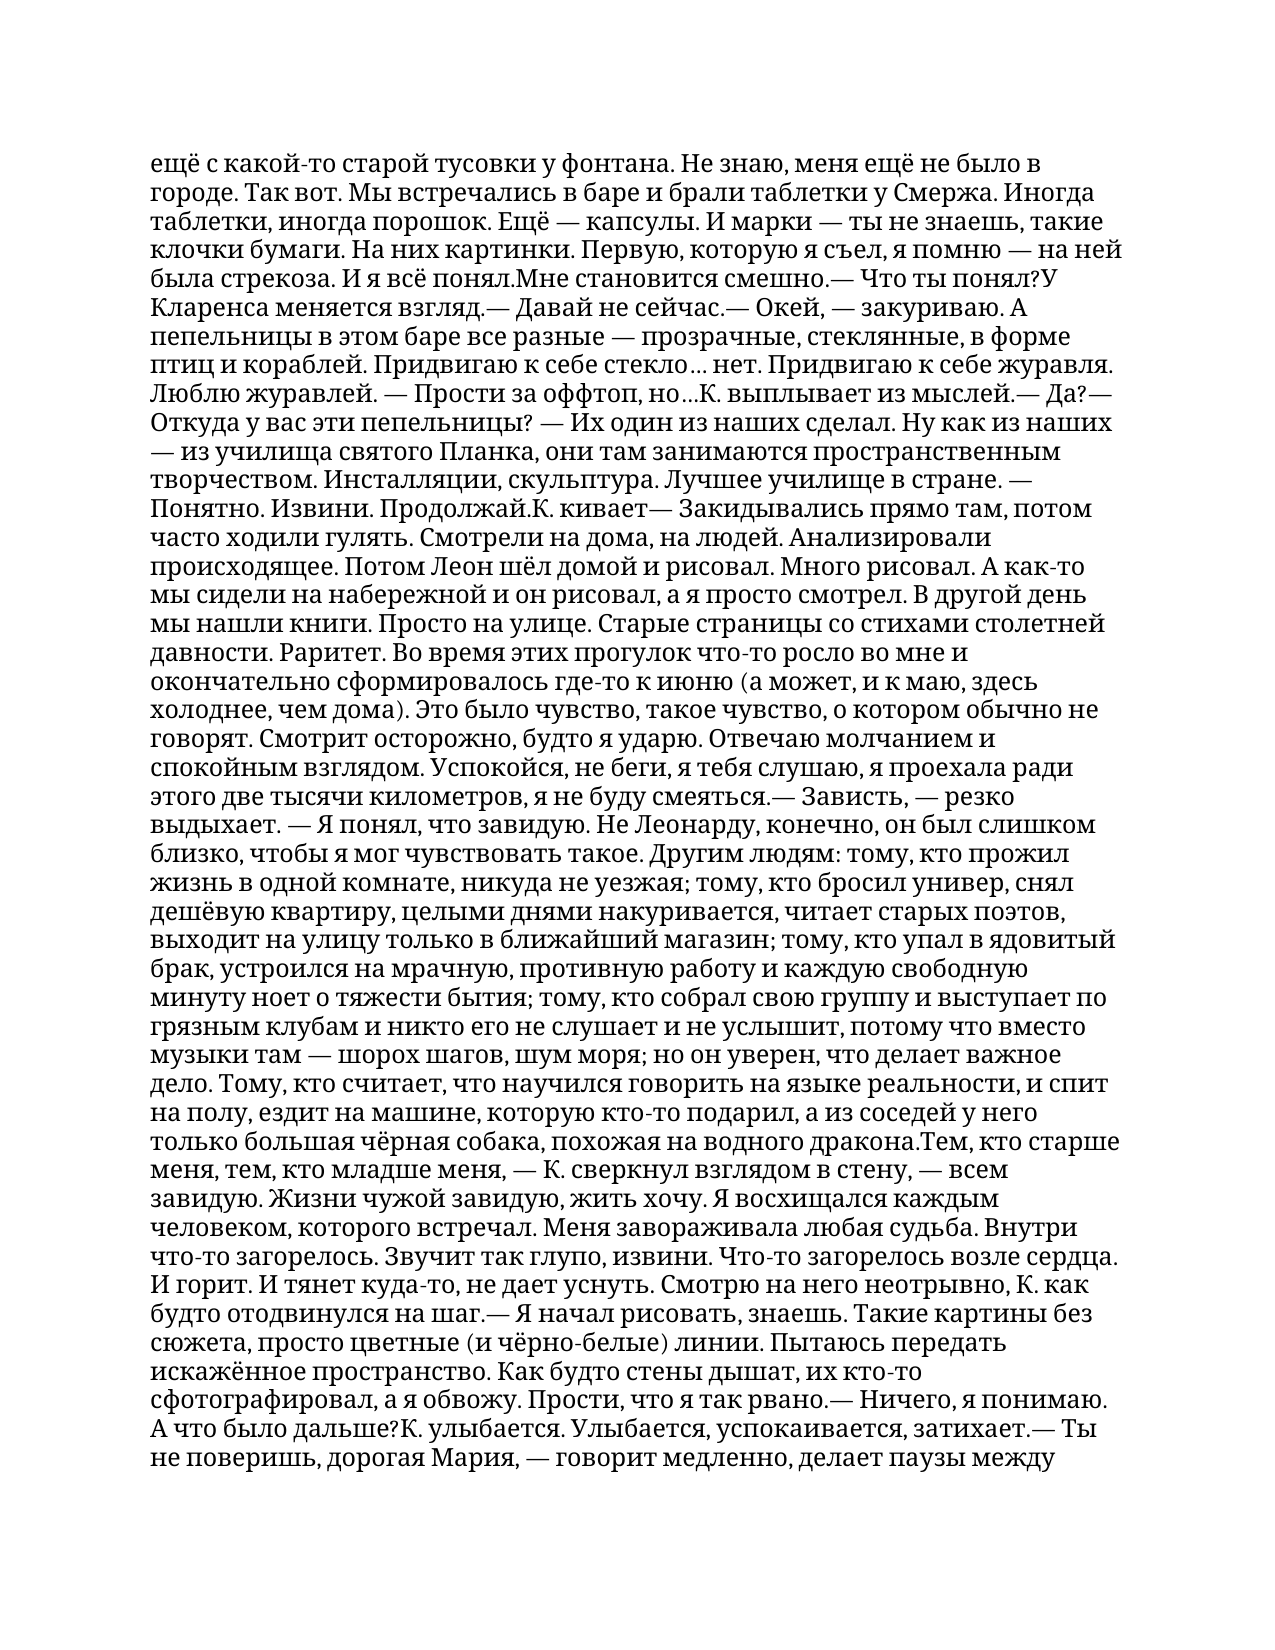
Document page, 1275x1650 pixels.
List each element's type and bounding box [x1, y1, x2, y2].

text [150, 150, 1125, 1472]
